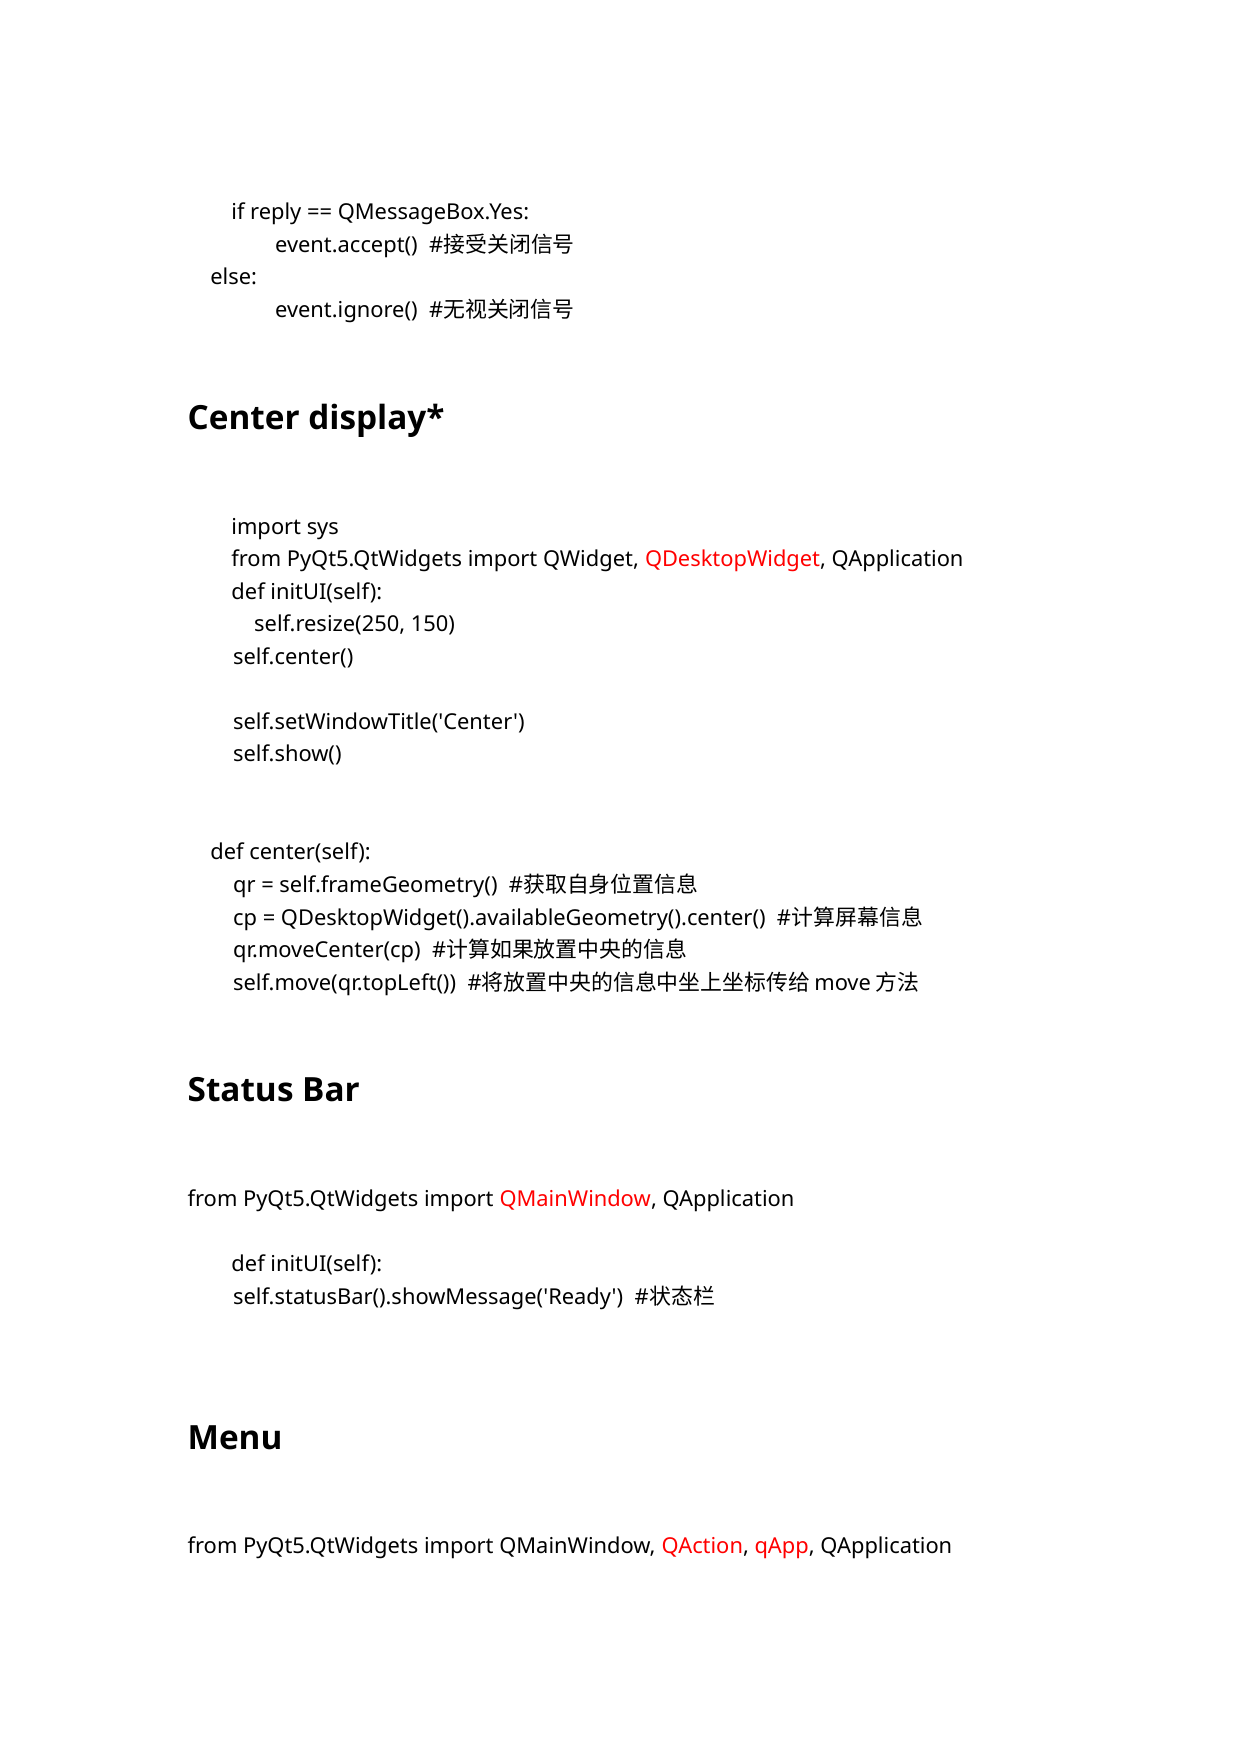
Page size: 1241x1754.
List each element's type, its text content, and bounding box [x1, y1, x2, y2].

text cp = QDesktopWidget().availableGeometry().center() #计算屏幕信息 [187, 899, 1053, 932]
text self.resize(250, 150) [187, 607, 1053, 639]
text def initUI(self): [187, 1247, 1053, 1279]
text import sys [187, 509, 1053, 542]
text from PyQt5.QtWidgets import QMainWindow, QApplication [187, 1182, 1053, 1214]
text def initUI(self): [187, 574, 1053, 607]
text qr = self.frameGeometry() #获取自身位置信息 [187, 867, 1053, 899]
text self.center() [187, 639, 1053, 672]
text if reply == QMessageBox.Yes: [187, 194, 1053, 227]
text qr.moveCenter(cp) #计算如果放置中央的信息 [187, 932, 1053, 964]
text from PyQt5.QtWidgets import QWidget, QDesktopWidget, QApplication [187, 542, 1053, 574]
text from PyQt5.QtWidgets import QMainWindow, QAction, qApp, QApplication [187, 1529, 1053, 1561]
text self.statusBar().showMessage('Ready') #状态栏 [187, 1279, 1053, 1312]
subtitle Center display* [187, 384, 1053, 449]
subtitle Menu [187, 1404, 1053, 1469]
text event.accept() #接受关闭信号 [231, 227, 1053, 259]
text def center(self): [187, 834, 1053, 867]
text self.show() [187, 737, 1053, 769]
text self.setWindowTitle('Center') [187, 704, 1053, 737]
text event.ignore() #无视关闭信号 [231, 292, 1053, 324]
subtitle Status Bar [187, 1056, 1053, 1121]
text self.move(qr.topLeft()) #将放置中央的信息中坐上坐标传给move方法 [187, 964, 1053, 997]
text else: [187, 259, 1053, 292]
